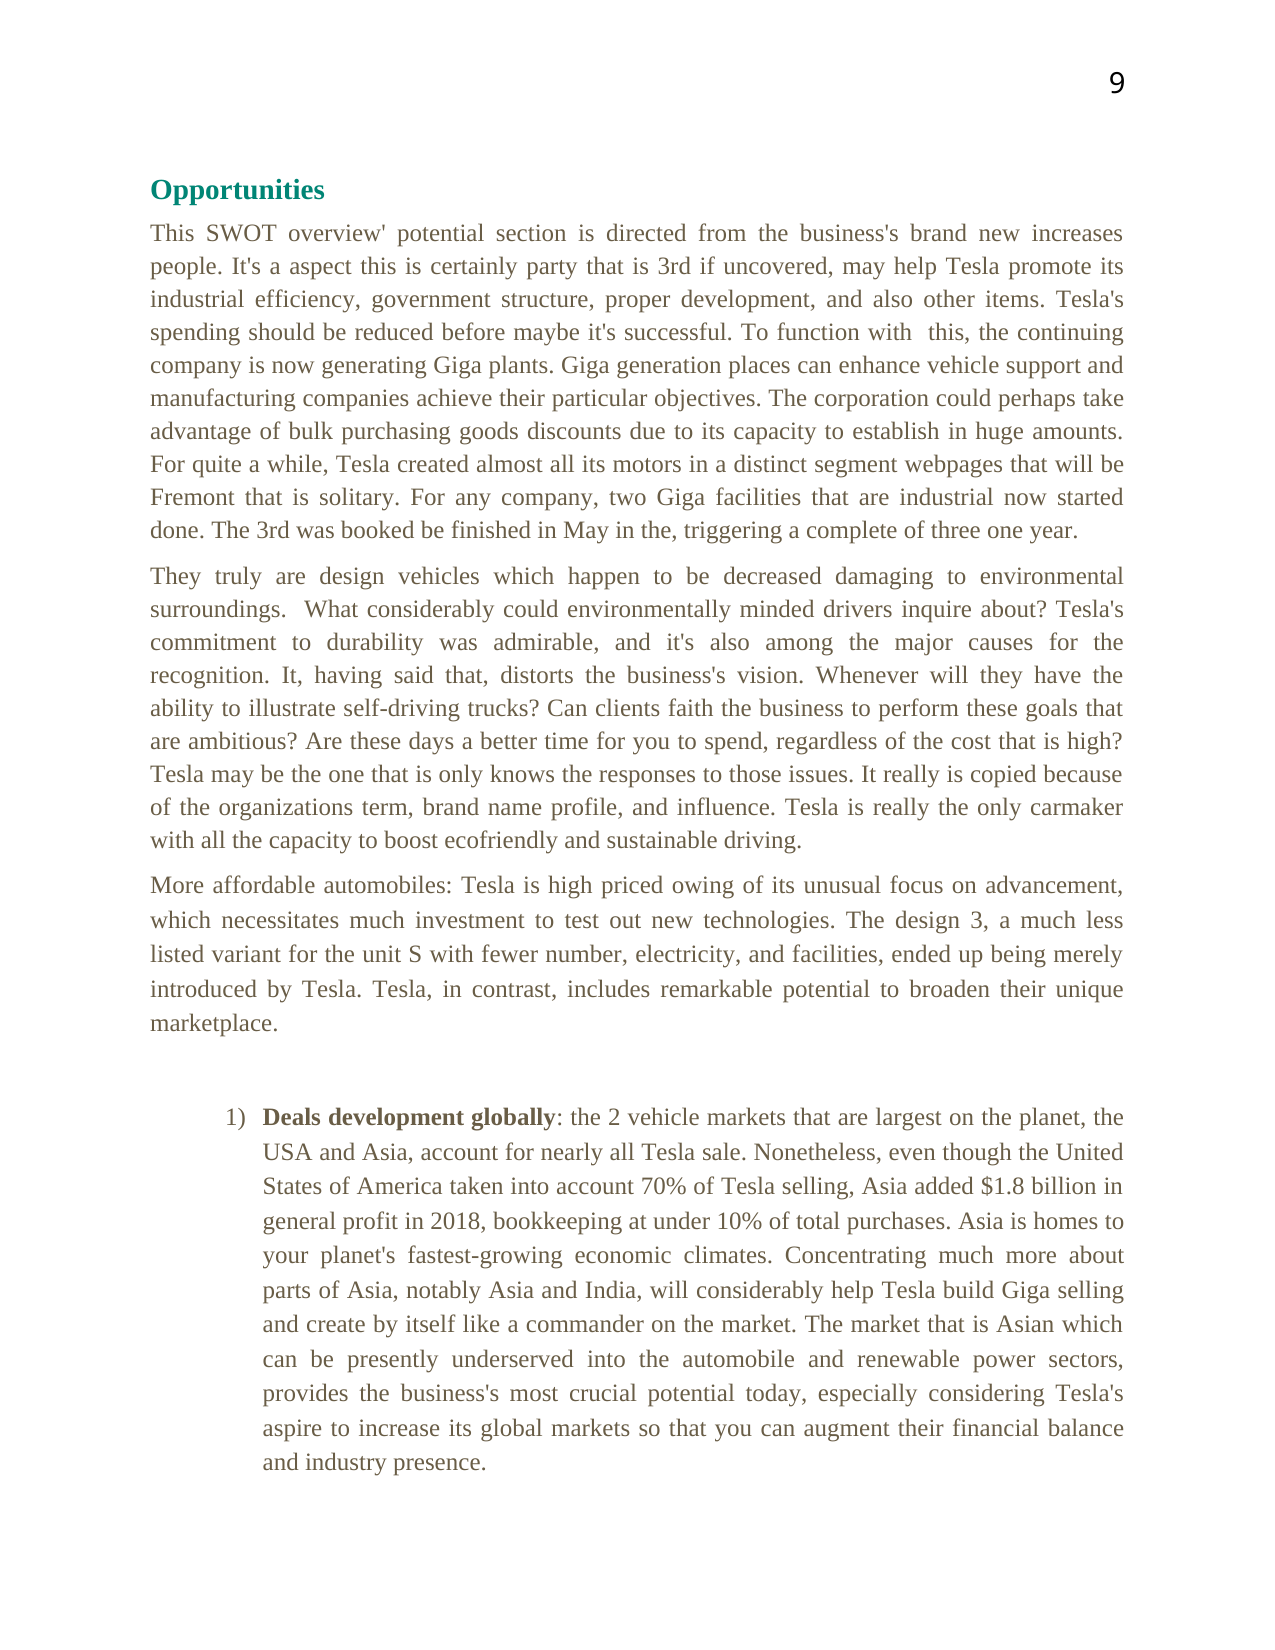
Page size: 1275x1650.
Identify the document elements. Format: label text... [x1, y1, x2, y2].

text They truly are design vehicles which happen to be decreased damaging to environmental surroundings. What considerably could environmentally minded drivers inquire about? Tesla's commitment to durability was admirable, and it's also among the major causes for the recognition. It, having said that, distorts the business's vision. Whenever will they have the ability to illustrate self-driving trucks? Can clients faith the business to perform these goals that are ambitious? Are these days a better time for you to spend, regardless of the cost that is high? Tesla may be the one that is only knows the responses to those issues. It really is copied because of the organizations term, brand name profile, and influence. Tesla is really the only carmaker with all the capacity to boost ecofriendly and sustainable driving. [150, 561, 1125, 854]
text More affordable automobiles: Tesla is high priced owing of its unusual focus on advancement, which necessitates much investment to test out new technologies. The design 3, a much less listed variant for the unit S with fewer number, electricity, and facilities, ended up being merely introduced by Tesla. Tesla, in contrast, includes remarkable potential to broaden their unique marketplace. [150, 870, 1125, 1037]
text This SWOT overview' potential section is directed from the business's brand new increases people. It's a aspect this is certainly party that is 3rd if uncovered, may help Tesla promote its industrial efficiency, government structure, proper development, and also other items. Tesla's spending should be reduced before maybe it's successful. To function with this, the continuing company is now generating Giga plants. Giga generation places can enhance vehicle support and manufacturing companies achieve their particular objectives. The corporation could perhaps take advantage of bulk purchasing goods discounts due to its capacity to establish in huge amounts. For quite a while, Tesla created almost all its motors in a distinct segment webpages that will be Fremont that is solitary. For any company, two Giga facilities that are industrial now started done. The 3rd was booked be finished in May in the, triggering a complete of three one year. [150, 218, 1125, 544]
list Deals development globally: the 2 vehicle markets that are largest on the planet, the USA and Asia, account for nearly all Tesla sale. Nonetheless, even though the United States of America taken into account 70% of Tesla selling, Asia added $1.8 billion in general profit in 2018, bookkeeping at under 10% of total purchases. Asia is homes to your planet's fastest-growing economic climates. Concentrating much more about parts of Asia, notably Asia and India, will considerably help Tesla build Giga selling and create by itself like a commander on the market. The market that is Asian which can be presently underserved into the automobile and renewable power sectors, provides the business's most crucial potential today, especially considering Tesla's aspire to increase its global markets so that you can augment their financial balance and industry presence. [225, 1102, 1125, 1476]
subtitle Opportunities [150, 172, 1125, 206]
